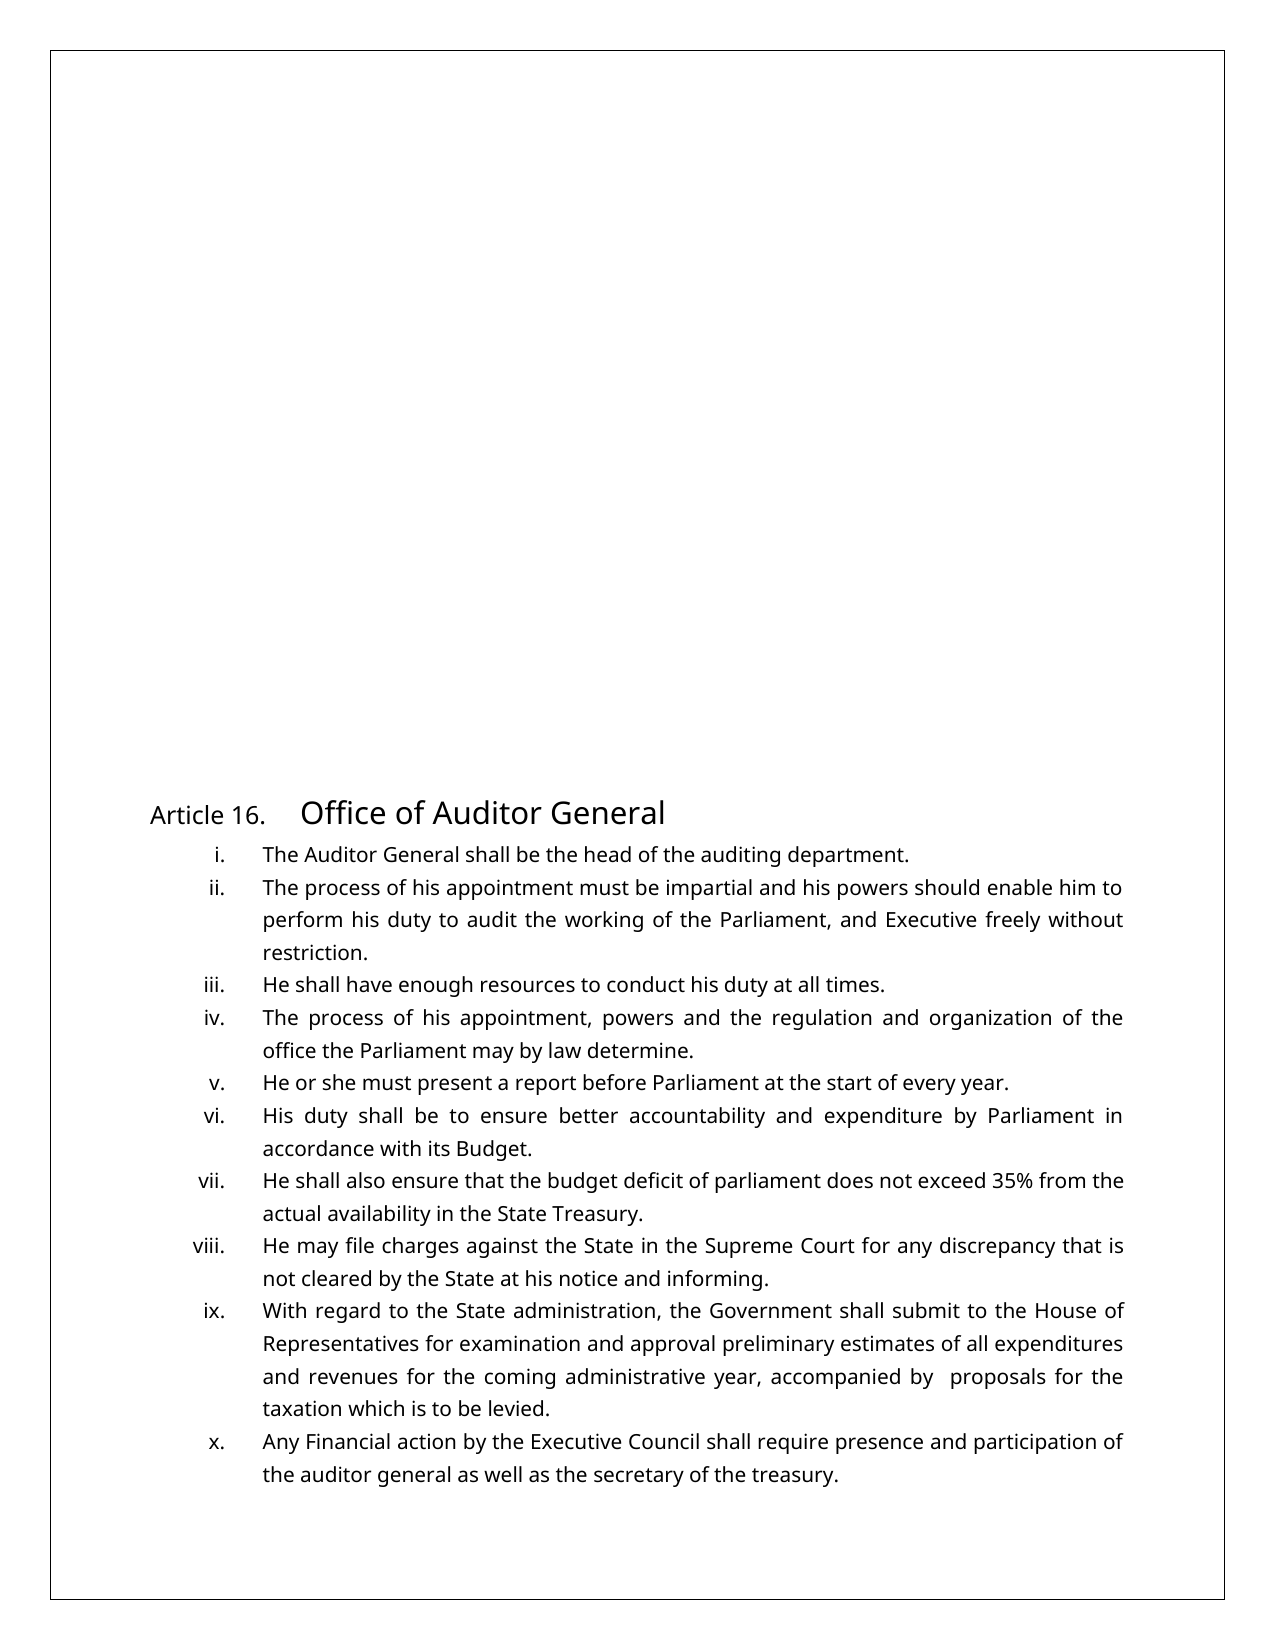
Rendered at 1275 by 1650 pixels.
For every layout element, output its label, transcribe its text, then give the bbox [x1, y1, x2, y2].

list The process of his appointment, powers and the regulation and organization of the office the Parliament may by law determine. [225, 1003, 1125, 1064]
list Any Financial action by the Executive Council shall require presence and participation of the auditor general as well as the secretary of the treasury. [225, 1427, 1125, 1488]
list He shall have enough resources to conduct his duty at all times. [225, 971, 1125, 999]
list He shall also ensure that the budget deficit of parliament does not exceed 35% from the actual availability in the State Treasury. [225, 1166, 1125, 1227]
list The process of his appointment must be impartial and his powers should enable him to perform his duty to audit the working of the Parliament, and Executive freely without restriction. [225, 873, 1125, 966]
list Office of Auditor General [150, 791, 1125, 834]
list With regard to the State administration, the Government shall submit to the House of Representatives for examination and approval preliminary estimates of all expenditures and revenues for the coming administrative year, accompanied by proposals for the taxation which is to be levied. [225, 1297, 1125, 1423]
list He may file charges against the State in the Supreme Court for any discrepancy that is not cleared by the State at his notice and informing. [225, 1231, 1125, 1292]
list The Auditor General shall be the head of the auditing department. [225, 840, 1125, 869]
list His duty shall be to ensure better accountability and expenditure by Parliament in accordance with its Budget. [225, 1101, 1125, 1162]
list He or she must present a report before Parliament at the start of every year. [225, 1068, 1125, 1097]
